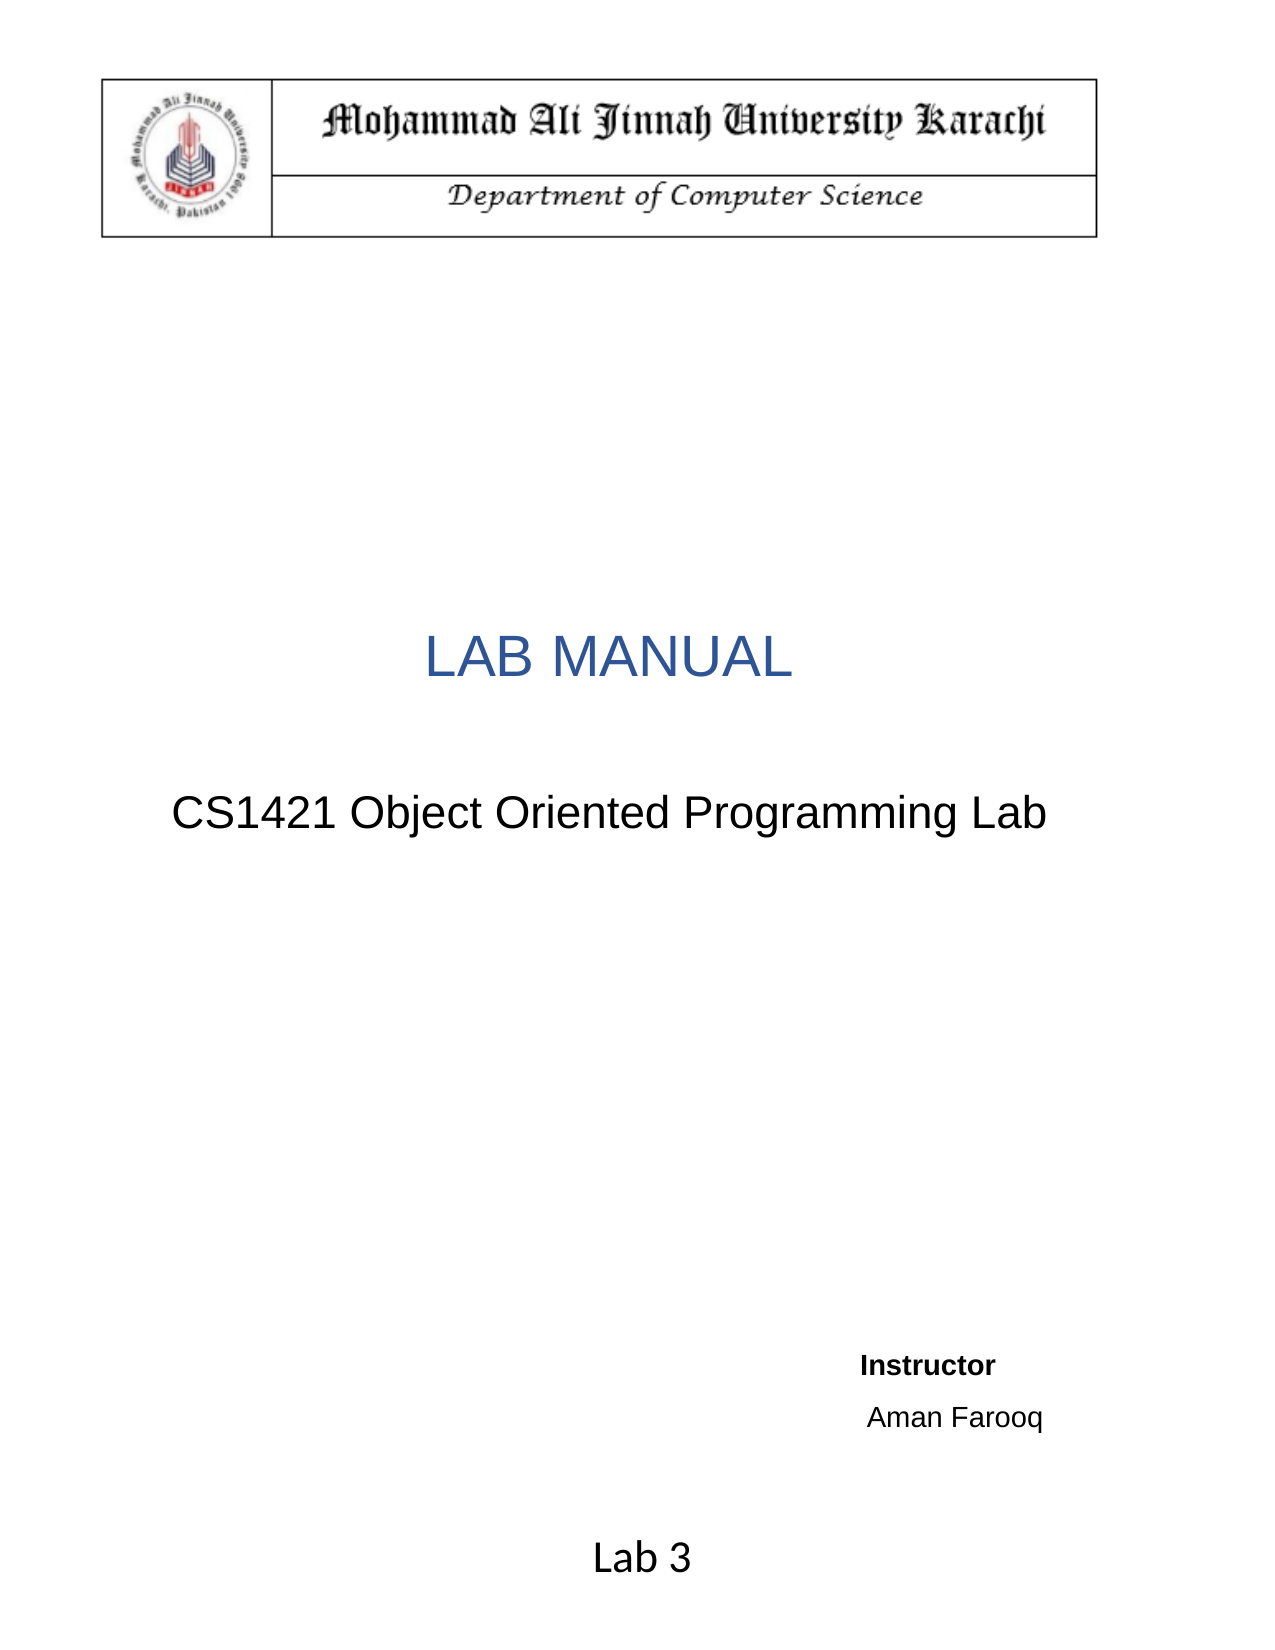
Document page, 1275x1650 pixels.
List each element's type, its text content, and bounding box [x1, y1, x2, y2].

picture [62, 46, 1157, 296]
text Instructor [844, 1348, 1125, 1381]
text Lab 3 [159, 1528, 1125, 1584]
subtitle LAB MANUAL [94, 621, 1125, 688]
text CS1421 Object Oriented Programming Lab [94, 785, 1125, 838]
text Aman Farooq [769, 1400, 1125, 1433]
